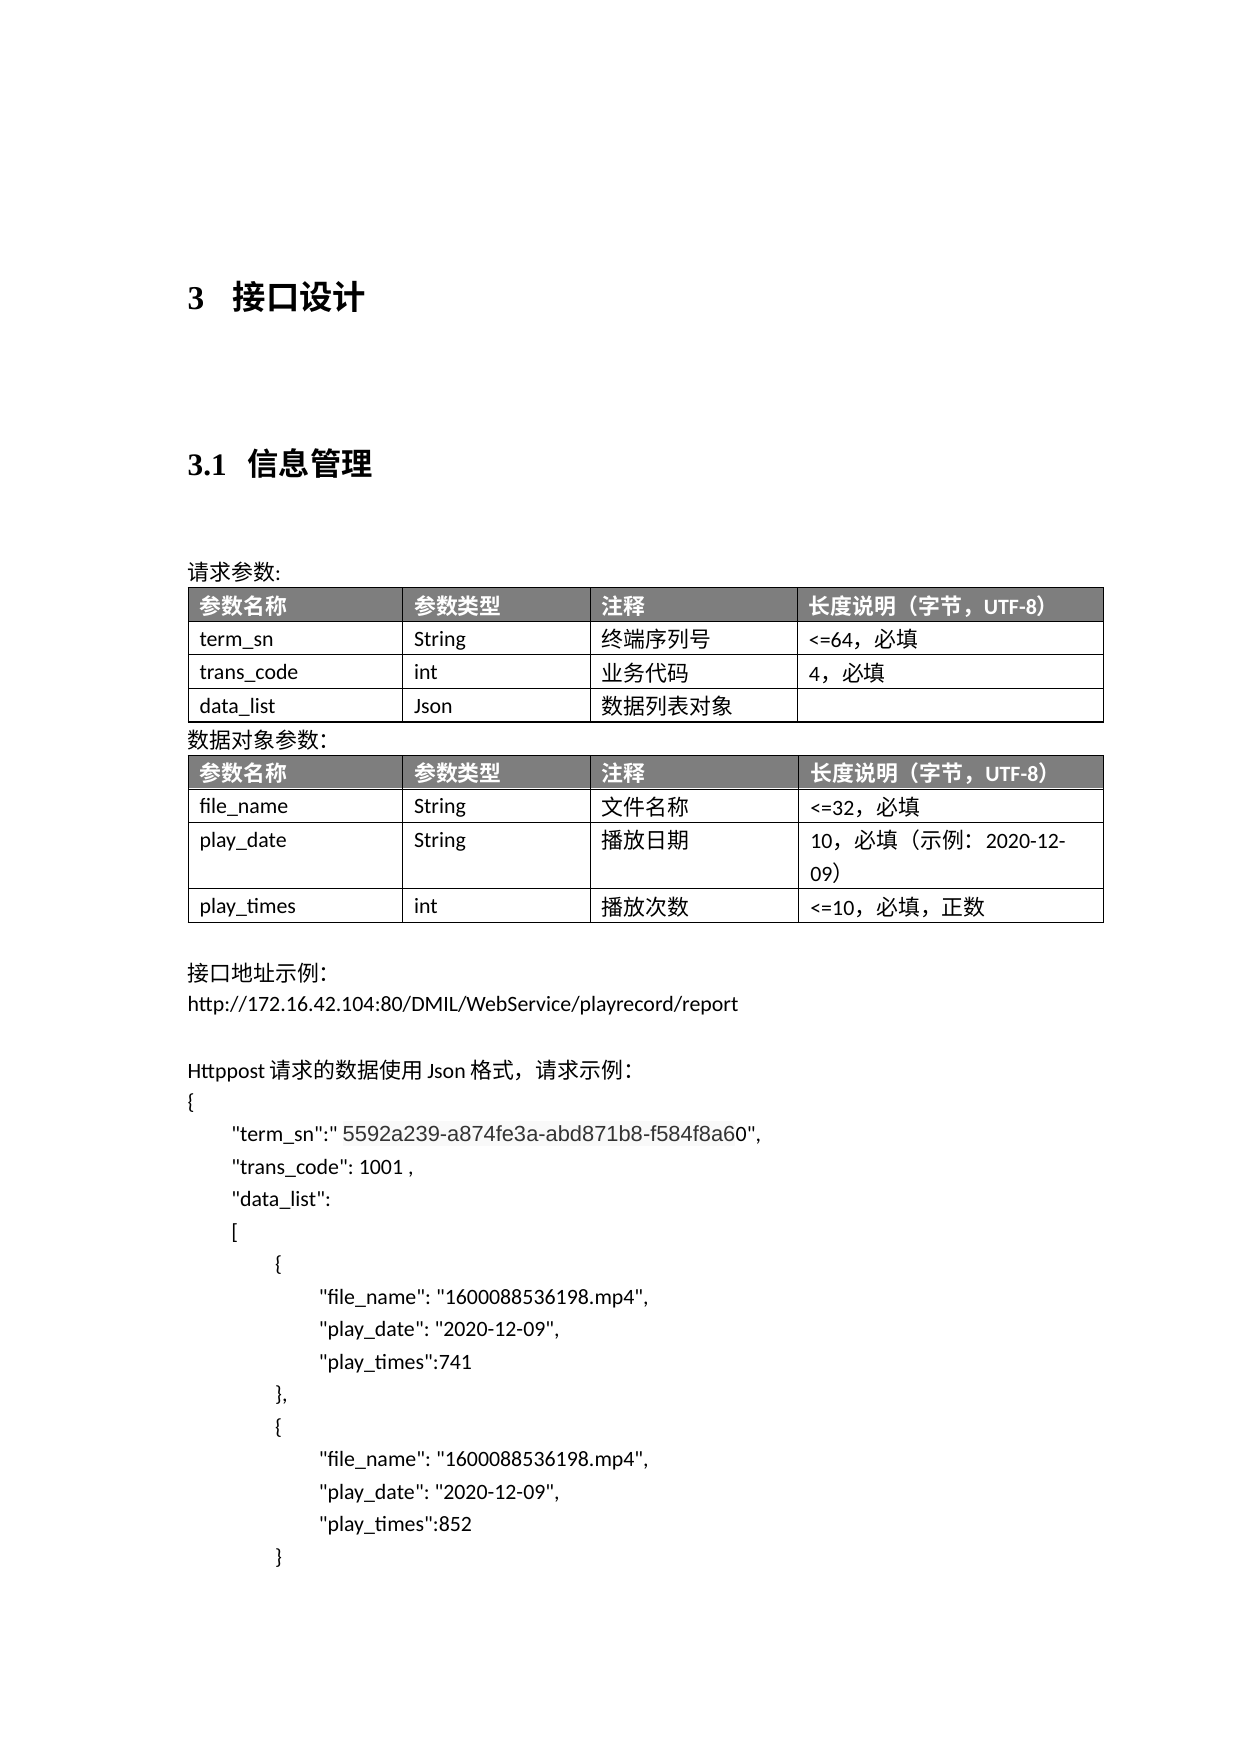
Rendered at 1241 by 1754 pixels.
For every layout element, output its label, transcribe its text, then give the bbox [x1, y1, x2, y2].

table_cell <=64，必填 [798, 622, 1103, 654]
table_cell Json [403, 689, 590, 721]
table_cell 业务代码 [591, 655, 797, 688]
list { [231, 1248, 1053, 1280]
table_cell <=10，必填，正数 [799, 889, 1103, 922]
text "data_list": [187, 1183, 1053, 1215]
table_header 参数类型 [403, 588, 590, 621]
list "file_name": "1600088536198.mp4", [275, 1443, 1053, 1475]
subtitle 信息管理 [187, 430, 1053, 495]
list [ [187, 1215, 1053, 1248]
table_cell 终端序列号 [591, 622, 797, 654]
text 接口地址示例： [187, 955, 1053, 988]
text "term_sn":" 5592a239-a874fe3a-abd871b8-f584f8a60", [187, 1118, 1053, 1150]
text 数据对象参数： [187, 722, 1053, 755]
table_header 注释 [591, 756, 798, 788]
table_cell String [403, 823, 590, 888]
table_cell int [403, 655, 590, 688]
text 请求参数: [187, 555, 1053, 587]
text { [187, 1085, 1053, 1118]
table_cell <=32，必填 [799, 790, 1103, 822]
text http://172.16.42.104:80/DMIL/WebService/playrecord/report [187, 988, 1053, 1020]
table_header 长度说明（字节，UTF-8） [798, 588, 1103, 621]
table_header 参数名称 [189, 588, 402, 621]
table_cell String [403, 622, 590, 654]
table_cell [798, 689, 1103, 721]
table_cell play_date [189, 823, 402, 888]
list "play_date": "2020-12-09", [275, 1313, 1053, 1345]
table_header 参数名称 [189, 756, 402, 788]
table_cell int [403, 889, 590, 922]
table_header 长度说明（字节，UTF-8） [799, 756, 1103, 788]
table_cell 播放次数 [591, 889, 798, 922]
table_cell 4，必填 [798, 655, 1103, 688]
list "file_name": "1600088536198.mp4", [275, 1280, 1053, 1313]
text "trans_code": 1001 , [187, 1150, 1053, 1183]
list "play_date": "2020-12-09", [275, 1475, 1053, 1508]
table_cell 文件名称 [591, 790, 798, 822]
subtitle 接口设计 [187, 262, 1053, 327]
list { [231, 1410, 1053, 1443]
list "play_times":852 [275, 1508, 1053, 1540]
list }, [231, 1378, 1053, 1410]
table_cell 10，必填（示例：2020-12-09） [799, 823, 1103, 888]
table_cell String [403, 790, 590, 822]
table_cell data_list [189, 689, 402, 721]
table_header 注释 [591, 588, 797, 621]
table_cell term_sn [189, 622, 402, 654]
table_cell 数据列表对象 [591, 689, 797, 721]
text Httppost请求的数据使用Json格式，请求示例： [187, 1053, 1053, 1085]
table_cell play_times [189, 889, 402, 922]
table_cell file_name [189, 790, 402, 822]
table_cell 播放日期 [591, 823, 798, 888]
table_header 参数类型 [403, 756, 590, 788]
list "play_times":741 [275, 1345, 1053, 1378]
table_cell trans_code [189, 655, 402, 688]
list } [231, 1540, 1053, 1573]
